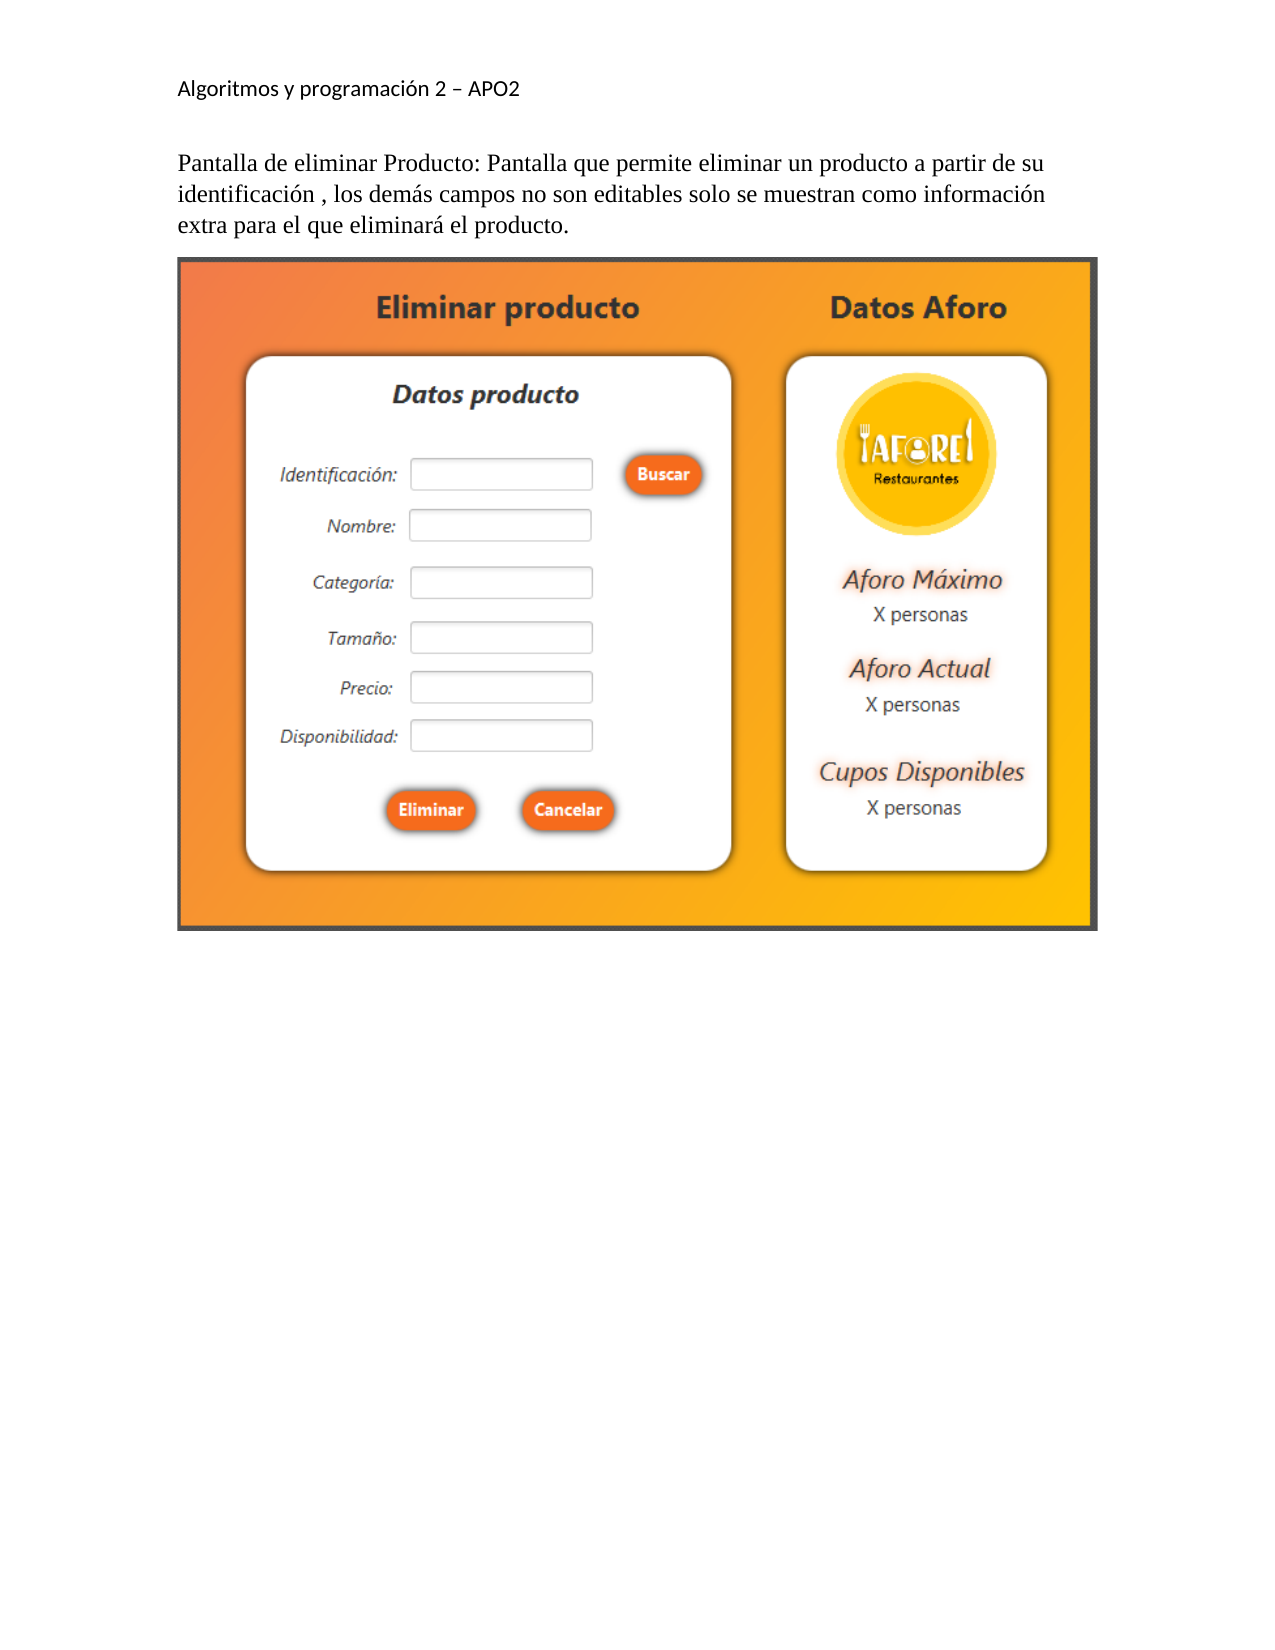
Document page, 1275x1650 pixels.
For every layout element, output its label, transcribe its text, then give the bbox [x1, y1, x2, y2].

picture [177, 257, 1098, 931]
text Pantalla de eliminar Producto: Pantalla que permite eliminar un producto a partir de su identificación , los demás campos no son editables solo se muestran como información extra para el que eliminará el producto. [177, 148, 1098, 238]
